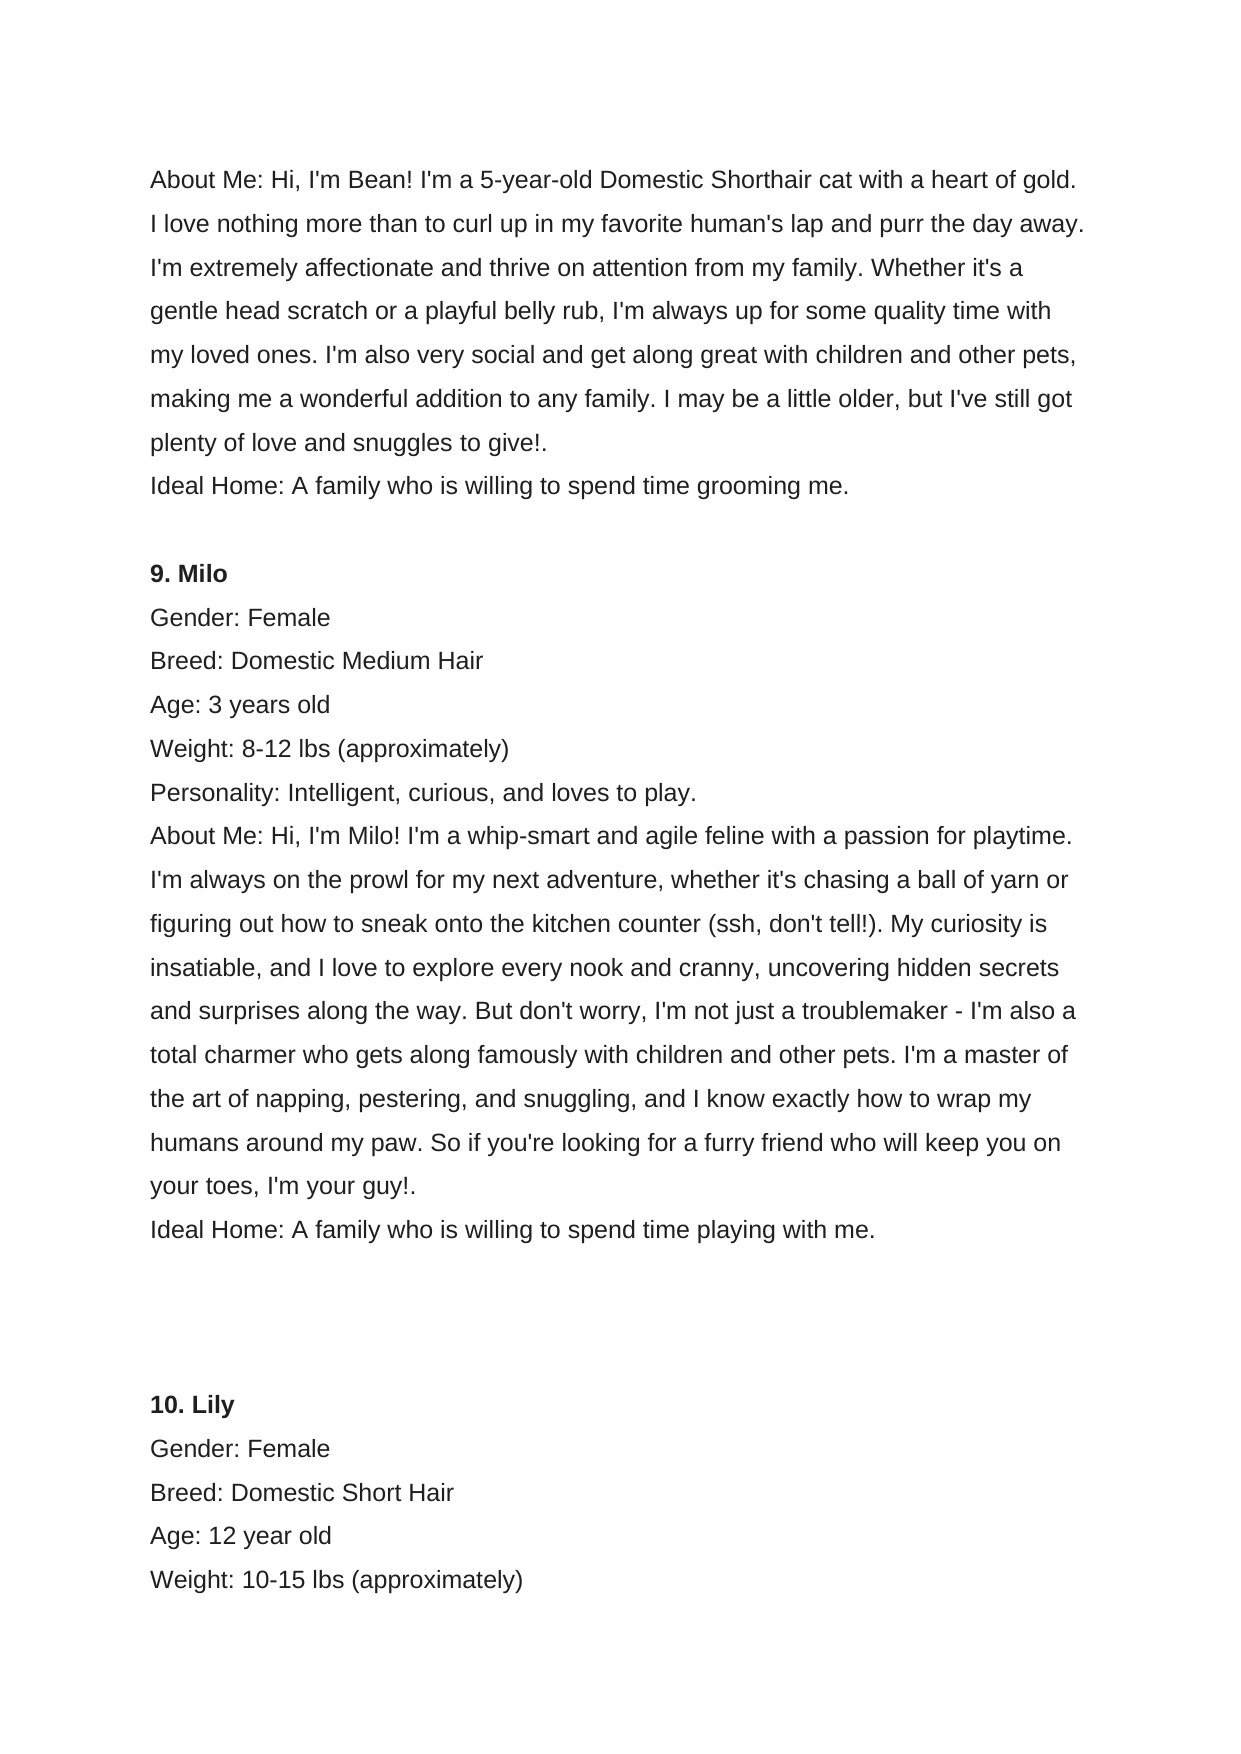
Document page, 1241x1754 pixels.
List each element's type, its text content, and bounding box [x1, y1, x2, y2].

text Age: 12 year old [150, 1506, 1090, 1550]
text About Me: Hi, I'm Bean! I'm a 5-year-old Domestic Shorthair cat with a heart of gold. I love nothing more than to curl up in my favorite human's lap and purr the day away. I'm extremely affectionate and thrive on attention from my family. Whether it's a gentle head scratch or a playful belly rub, I'm always up for some quality time with my loved ones. I'm also very social and get along great with children and other pets, making me a wonderful addition to any family. I may be a little older, but I've still got plenty of love and snuggles to give!. [150, 150, 1090, 456]
text Age: 3 years old [150, 675, 1090, 719]
text Breed: Domestic Short Hair [150, 1462, 1090, 1506]
text Weight: 10-15 lbs (approximately) [150, 1550, 1090, 1594]
text Breed: Domestic Medium Hair [150, 631, 1090, 675]
text 10. Lily [150, 1375, 1090, 1419]
text Personality: Intelligent, curious, and loves to play. [150, 762, 1090, 806]
text 9. Milo [150, 544, 1090, 587]
text Weight: 8-12 lbs (approximately) [150, 719, 1090, 762]
text Ideal Home: A family who is willing to spend time grooming me. [150, 456, 1090, 500]
text About Me: Hi, I'm Milo! I'm a whip-smart and agile feline with a passion for playtime. I'm always on the prowl for my next adventure, whether it's chasing a ball of yarn or figuring out how to sneak onto the kitchen counter (ssh, don't tell!). My curiosity is insatiable, and I love to explore every nook and cranny, uncovering hidden secrets and surprises along the way. But don't worry, I'm not just a troublemaker - I'm also a total charmer who gets along famously with children and other pets. I'm a master of the art of napping, pestering, and snuggling, and I know exactly how to wrap my humans around my paw. So if you're looking for a furry friend who will keep you on your toes, I'm your guy!. [150, 806, 1090, 1200]
text Gender: Female [150, 587, 1090, 631]
text Gender: Female [150, 1419, 1090, 1462]
text Ideal Home: A family who is willing to spend time playing with me. [150, 1200, 1090, 1244]
